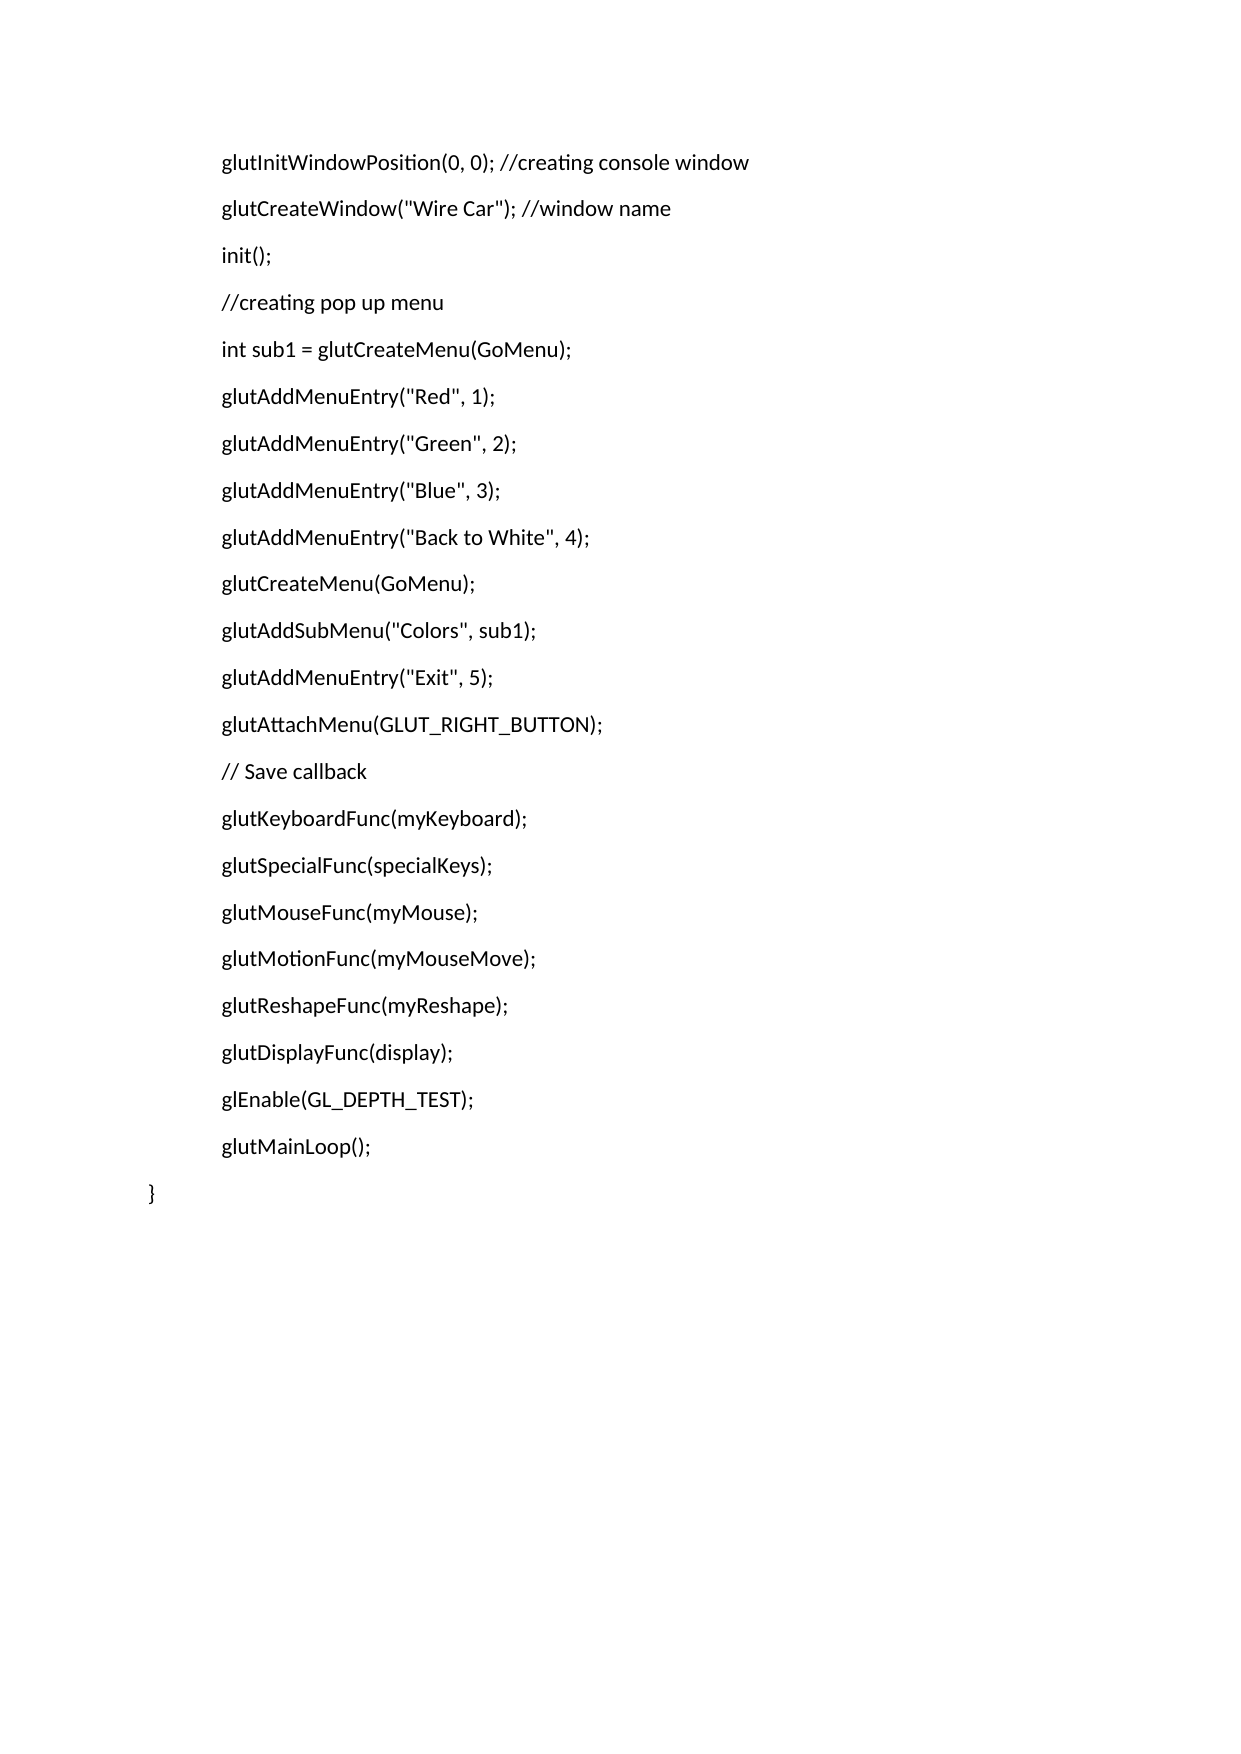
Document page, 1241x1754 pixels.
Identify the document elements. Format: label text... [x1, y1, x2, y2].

text glutReshapeFunc(myReshape); [148, 991, 1093, 1019]
text //creating pop up menu [148, 288, 1093, 316]
text glutInitWindowPosition(0, 0); //creating console window [148, 148, 1093, 176]
text glutCreateWindow("Wire Car"); //window name [148, 194, 1093, 222]
text glutMainLoop(); [148, 1132, 1093, 1160]
text glutAddSubMenu("Colors", sub1); [148, 616, 1093, 644]
text init(); [148, 241, 1093, 269]
text glutAddMenuEntry("Green", 2); [148, 429, 1093, 457]
text glutAddMenuEntry("Exit", 5); [148, 663, 1093, 691]
text glutAddMenuEntry("Red", 1); [148, 382, 1093, 410]
text // Save callback [148, 757, 1093, 785]
text glutDisplayFunc(display); [148, 1038, 1093, 1066]
text glutSpecialFunc(specialKeys); [148, 851, 1093, 879]
text glEnable(GL_DEPTH_TEST); [148, 1085, 1093, 1113]
text glutCreateMenu(GoMenu); [148, 569, 1093, 597]
text glutMouseFunc(myMouse); [148, 898, 1093, 926]
text glutAddMenuEntry("Back to White", 4); [148, 523, 1093, 551]
text glutAddMenuEntry("Blue", 3); [148, 476, 1093, 504]
text } [148, 1179, 1093, 1207]
text glutKeyboardFunc(myKeyboard); [148, 804, 1093, 832]
text int sub1 = glutCreateMenu(GoMenu); [148, 335, 1093, 363]
text glutMotionFunc(myMouseMove); [148, 944, 1093, 972]
text glutAttachMenu(GLUT_RIGHT_BUTTON); [148, 710, 1093, 738]
